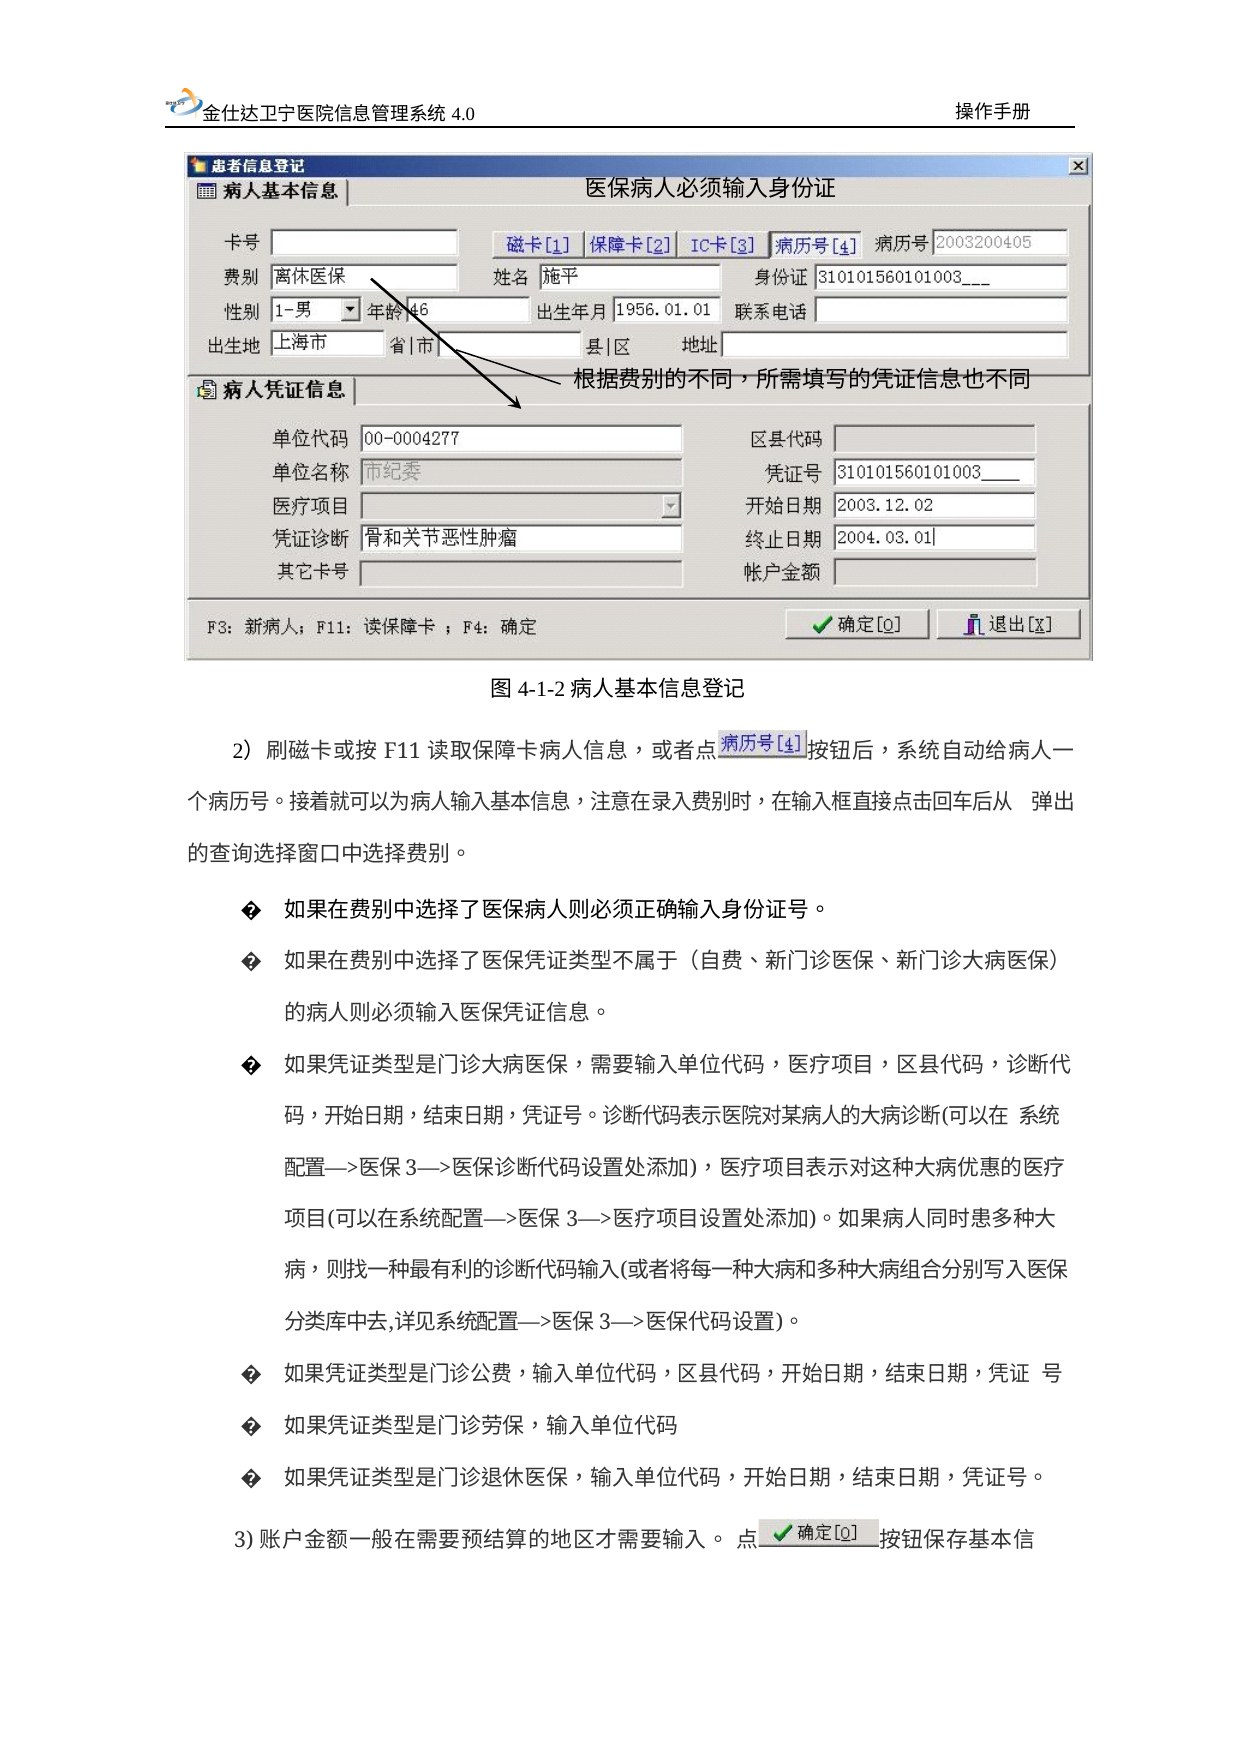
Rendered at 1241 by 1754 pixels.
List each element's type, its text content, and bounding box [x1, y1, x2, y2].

text 2）刷磁卡或按 F11 读取保障卡病人信息，或者点按钮后，系统自动给病人一 个病历号。接着就可以为病人输入基本信息，注意在录入费别时，在输入框直接点击回车后从 弹出的查询选择窗口中选择费别。 [188, 730, 1075, 867]
list 如果在费别中选择了医保病人则必须正确输入身份证号。 [240, 893, 1157, 923]
list 如果在费别中选择了医保凭证类型不属于（自费、新门诊医保、新门诊大病医保） 的病人则必须输入医保凭证信息。 [240, 945, 1072, 1026]
list 如果凭证类型是门诊劳保，输入单位代码 [240, 1410, 1157, 1440]
list 如果凭证类型是门诊公费，输入单位代码，区县代码，开始日期，结束日期，凭证 号 [240, 1358, 1072, 1388]
text 图 4-1-2 病人基本信息登记 [490, 673, 1157, 702]
list 如果凭证类型是门诊大病医保，需要输入单位代码，医疗项目，区县代码，诊断代码，开始日期，结束日期，凭证号。诊断代码表示医院对某病人的大病诊断(可以在 系统配置—>医保 3—>医保诊断代码设置处添加)，医疗项目表示对这种大病优惠的医疗项目(可以在系统配置—>医保 3—>医疗项目设置处添加)。如果病人同时患多种大病，则找一种最有利的诊断代码输入(或者将每一种大病和多种大病组合分别写入医保分类库中去,详见系统配置—>医保 3—>医保代码设置)。 [240, 1048, 1075, 1336]
picture [717, 730, 808, 759]
text 3) 账户金额一般在需要预结算的地区才需要输入。 点按钮保存基本信 [234, 1519, 1157, 1553]
list 如果凭证类型是门诊退休医保，输入单位代码，开始日期，结束日期，凭证号。 [240, 1462, 1157, 1492]
picture [758, 1518, 879, 1547]
picture [165, 88, 203, 119]
picture [184, 152, 1093, 661]
